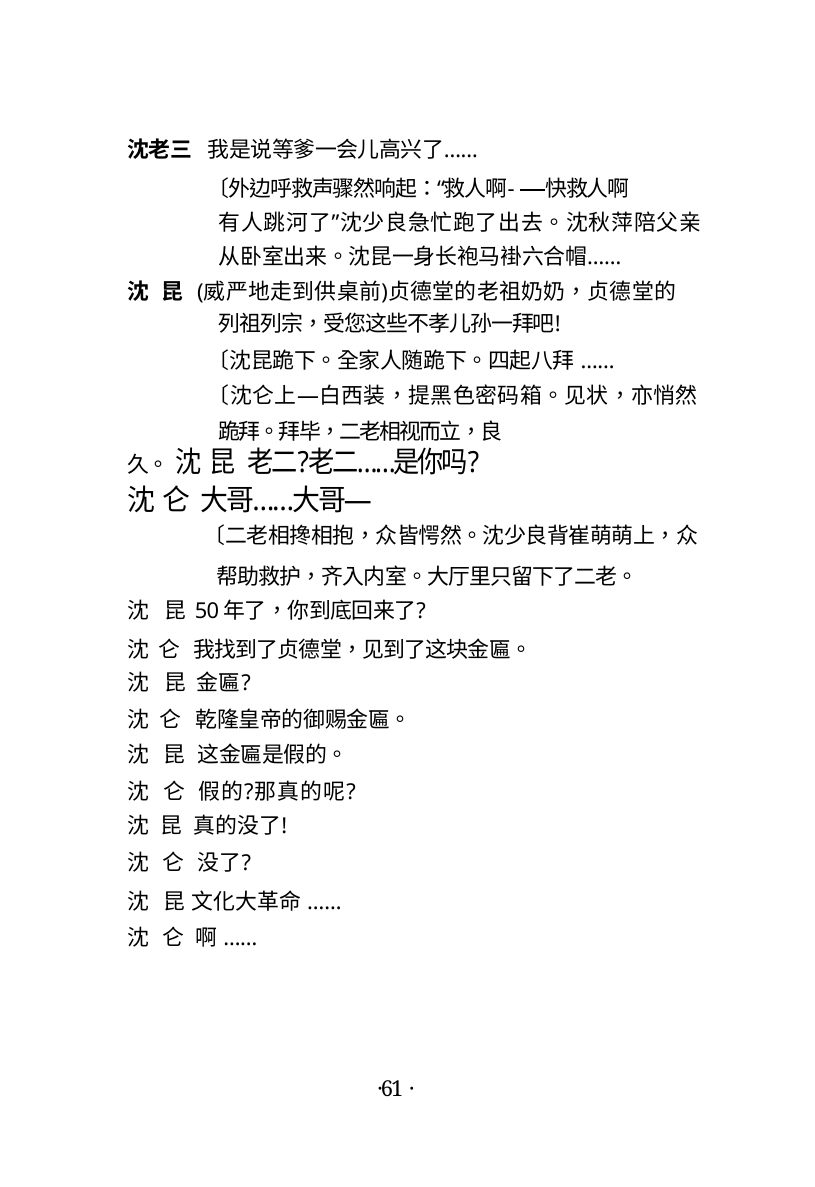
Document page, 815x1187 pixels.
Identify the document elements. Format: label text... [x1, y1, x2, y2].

text 跪拜。拜毕，二老相视而立，良久。 沈 昆 老二?老二……是你吗? [127, 418, 541, 481]
text 沈 仑 乾隆皇帝的御赐金匾。 沈 昆 这金匾是假的。 [127, 704, 427, 768]
text 〔沈昆跪下。全家人随跪下。四起八拜 …… [208, 346, 703, 374]
text 沈 仑 我找到了贞德堂，见到了这块金匾。 沈 昆 金匾? [127, 633, 546, 697]
text 〔外边呼救声骤然响起：“救人啊- 快救人啊 有人跳河了”沈少良急忙跑了出去。沈秋萍陪父亲 从卧室出来。沈昆一身长袍马褂六合帽…… [208, 172, 703, 271]
text 〔沈仑上—白西装，提黑色密码箱。见状，亦悄然 [208, 382, 703, 409]
text 〔二老相搀相抱，众皆愕然。沈少良背崔萌萌上，众 [204, 522, 703, 549]
text 沈 昆 文化大革命 …… 沈 仑 啊 …… [127, 886, 365, 951]
text 沈 仑 假的?那真的呢? 沈 昆 真的没了! [127, 776, 376, 840]
text 帮助救护，齐入内室。大厅里只留下了二老。 沈 昆 50年了，你到底回来了? [127, 561, 639, 625]
text 沈老三 我是说等爹一会儿高兴了…… [127, 136, 703, 163]
text 沈 仑 大哥……大哥— [127, 481, 703, 518]
text 沈 仑 没了? [127, 848, 703, 876]
text 沈 昆 (威严地走到供桌前)贞德堂的老祖奶奶，贞德堂的 列祖列宗，受您这些不孝儿孙一拜吧! [127, 276, 694, 338]
